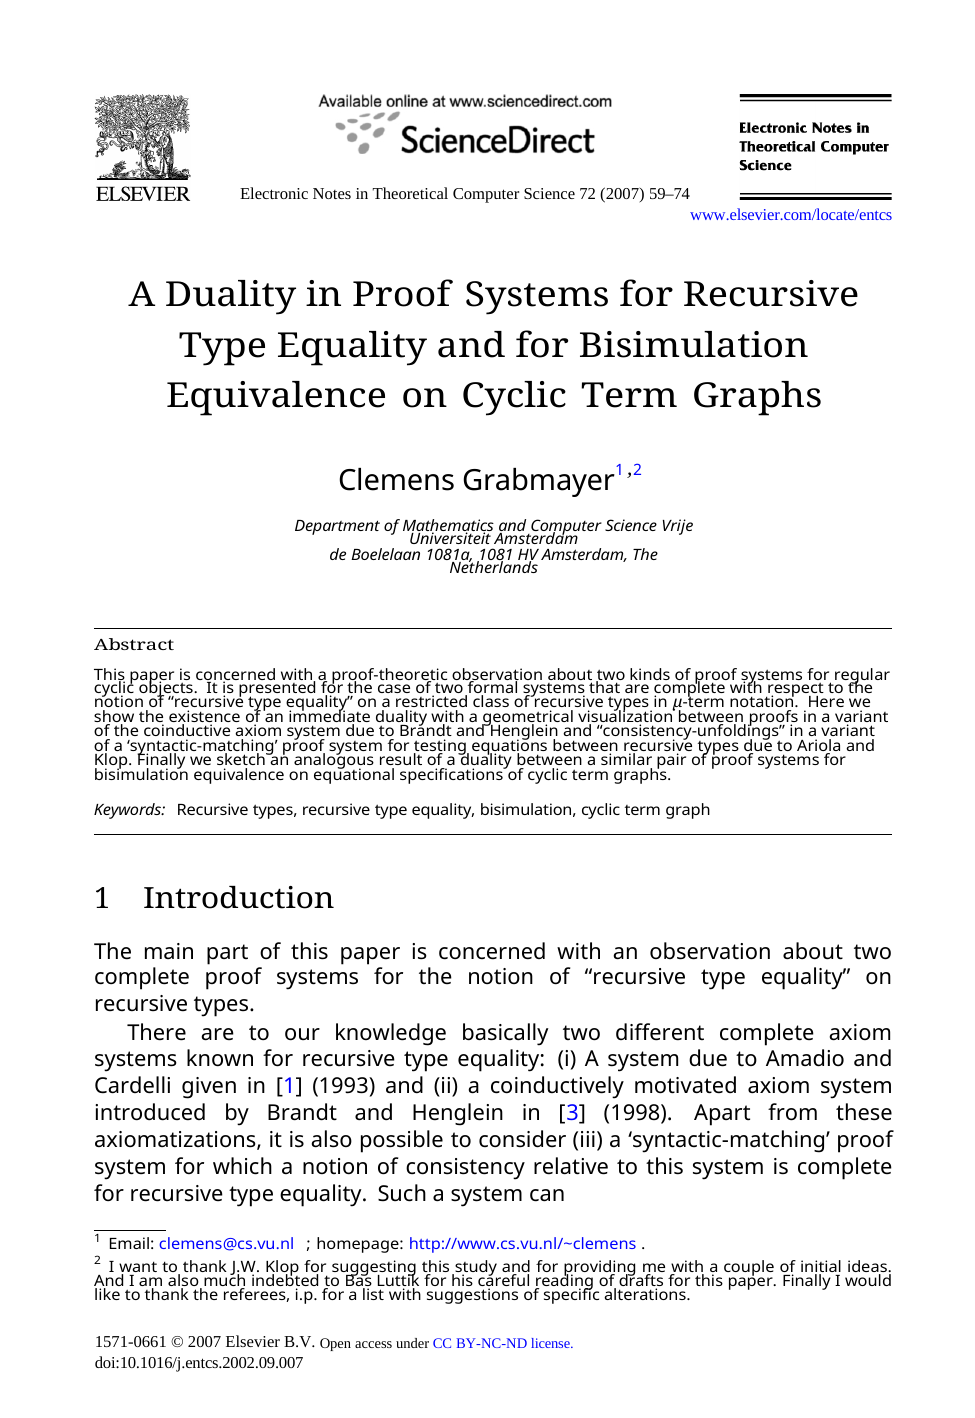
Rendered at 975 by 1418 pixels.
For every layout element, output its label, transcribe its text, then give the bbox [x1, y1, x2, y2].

text 1571-0661 © 2007 Elsevier B.V. Open access under CC BY-NC-ND license. [94, 1332, 971, 1352]
text Abstract [94, 634, 971, 655]
text The main part of this paper is concerned with an observation about two complete proof systems for the notion of “recursive type equality” on recursive types. [94, 939, 893, 1017]
title A Duality in Proof Systems for Recursive Type Equality and for Bisimulation Equivalence on Cyclic Term Graphs [114, 270, 873, 418]
text doi:10.1016/j.entcs.2002.09.007 [94, 1353, 971, 1372]
subtitle Introduction [94, 878, 971, 917]
text This paper is concerned with a proof-theoretic observation about two kinds of proof systems for regular cyclic objects. It is presented for the case of two formal systems that are complete with respect to the notion of “recursive type equality” on a restricted class of recursive types in μ-term notation. Here we show the existence of an immediate duality with a geometrical visualization between proofs in a variant of the coinductive axiom system due to Brandt and Henglein and “consistency-unfoldings” in a variant of a ‘syntactic-matching’ proof system for testing equations between recursive types due to Ariola and Klop. Finally we sketch an analogous result of a duality between a similar pair of proof systems for bisimulation equivalence on equational specifications of cyclic term graphs. [94, 669, 893, 784]
text Department of Mathematics and Computer Science Vrije Universiteit Amsterdam [284, 520, 703, 549]
text de Boelelaan 1081a, 1081 HV Amsterdam, The Netherlands [329, 549, 658, 578]
text 1 Email: clemens@cs.vu.nl ; homepage: http://www.cs.vu.nl/~clemens . [94, 1232, 971, 1254]
picture [739, 94, 892, 200]
picture [94, 94, 191, 201]
text www.elsevier.com/locate/entcs [67, 204, 893, 223]
subtitle Clemens Grabmayer1 ,2 [67, 454, 913, 498]
text There are to our knowledge basically two different complete axiom systems known for recursive type equality: (i) A system due to Amadio and Cardelli given in [1] (1993) and (ii) a coinductively motivated axiom system introduced by Brandt and Henglein in [3] (1998). Apart from these axiomatizations, it is also possible to consider (iii) a ‘syntactic-matching’ proof system for which a notion of consistency relative to this system is complete for recursive type equality. Such a system can [94, 1019, 893, 1207]
text 2 I want to thank J.W. Klop for suggesting this study and for providing me with a couple of initial ideas. And I am also much indebted to Bas Luttik for his careful reading of drafts for this paper. Finally I would like to thank the referees, i.p. for a list with suggestions of specific alterations. [94, 1259, 893, 1305]
text Electronic Notes in Theoretical Computer Science 72 (2007) 59–74 [161, 94, 971, 203]
text Keywords: Recursive types, recursive type equality, bisimulation, cyclic term graph [94, 799, 971, 820]
